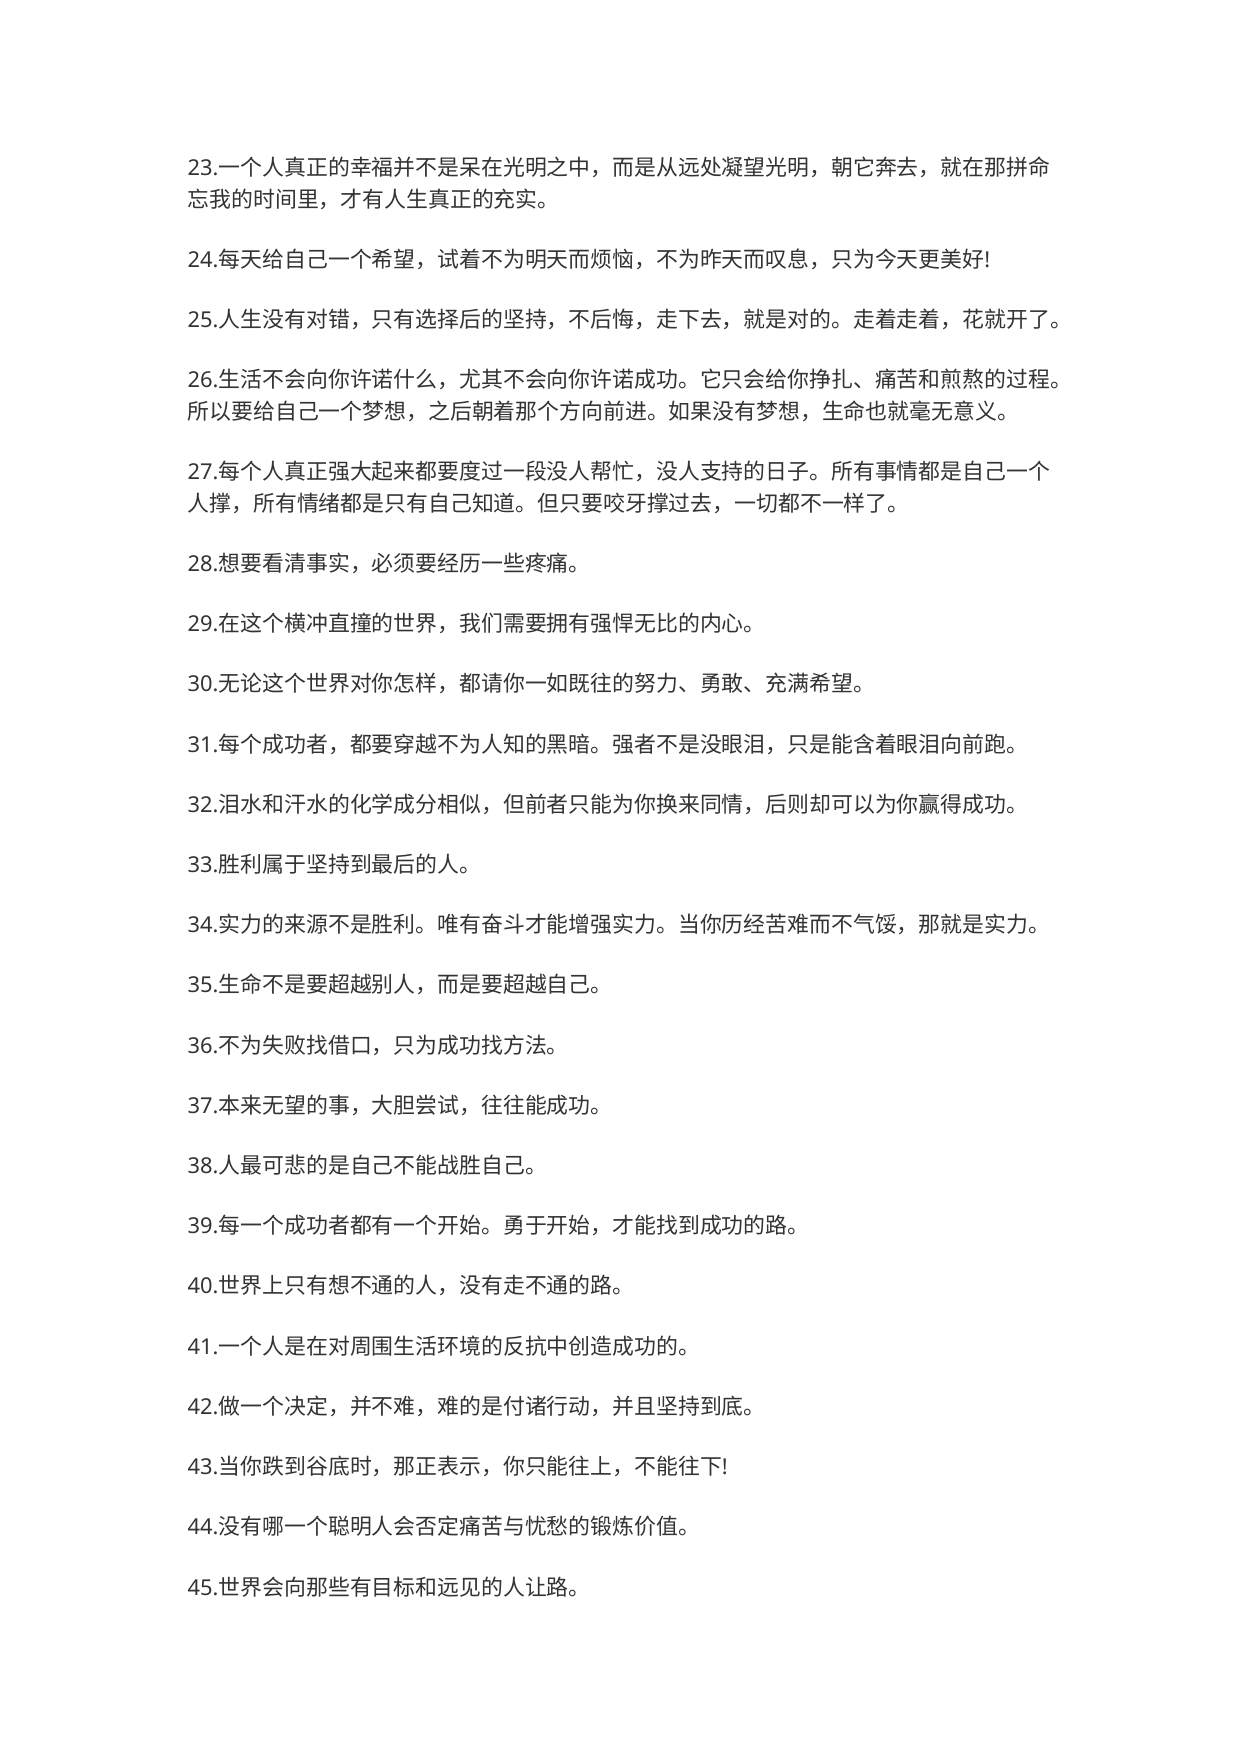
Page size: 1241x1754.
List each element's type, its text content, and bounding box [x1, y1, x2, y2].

text 42.做一个决定，并不难，难的是付诸行动，并且坚持到底。 [187, 1389, 1053, 1421]
text 26.生活不会向你许诺什么，尤其不会向你许诺成功。它只会给你挣扎、痛苦和煎熬的过程。所以要给自己一个梦想，之后朝着那个方向前进。如果没有梦想，生命也就毫无意义。 [187, 362, 1053, 426]
text 39.每一个成功者都有一个开始。勇于开始，才能找到成功的路。 [187, 1208, 1053, 1240]
text 45.世界会向那些有目标和远见的人让路。 [187, 1569, 1053, 1601]
text 40.世界上只有想不通的人，没有走不通的路。 [187, 1268, 1053, 1300]
text 29.在这个横冲直撞的世界，我们需要拥有强悍无比的内心。 [187, 606, 1053, 638]
text 38.人最可悲的是自己不能战胜自己。 [187, 1148, 1053, 1180]
text 32.泪水和汗水的化学成分相似，但前者只能为你换来同情，后则却可以为你赢得成功。 [187, 787, 1053, 819]
text 37.本来无望的事，大胆尝试，往往能成功。 [187, 1088, 1053, 1120]
text 43.当你跌到谷底时，那正表示，你只能往上，不能往下! [187, 1449, 1053, 1481]
text 28.想要看清事实，必须要经历一些疼痛。 [187, 546, 1053, 578]
text 27.每个人真正强大起来都要度过一段没人帮忙，没人支持的日子。所有事情都是自己一个人撑，所有情绪都是只有自己知道。但只要咬牙撑过去，一切都不一样了。 [187, 454, 1053, 518]
text 33.胜利属于坚持到最后的人。 [187, 847, 1053, 879]
text 44.没有哪一个聪明人会否定痛苦与忧愁的锻炼价值。 [187, 1509, 1053, 1541]
text 30.无论这个世界对你怎样，都请你一如既往的努力、勇敢、充满希望。 [187, 666, 1053, 698]
text 31.每个成功者，都要穿越不为人知的黑暗。强者不是没眼泪，只是能含着眼泪向前跑。 [187, 727, 1053, 758]
text 35.生命不是要超越别人，而是要超越自己。 [187, 967, 1053, 999]
text 41.一个人是在对周围生活环境的反抗中创造成功的。 [187, 1329, 1053, 1361]
text 36.不为失败找借口，只为成功找方法。 [187, 1028, 1053, 1059]
text 25.人生没有对错，只有选择后的坚持，不后悔，走下去，就是对的。走着走着，花就开了。 [187, 302, 1053, 334]
text 23.一个人真正的幸福并不是呆在光明之中，而是从远处凝望光明，朝它奔去，就在那拼命忘我的时间里，才有人生真正的充实。 [187, 150, 1053, 213]
text 34.实力的来源不是胜利。唯有奋斗才能增强实力。当你历经苦难而不气馁，那就是实力。 [187, 907, 1053, 939]
text 24.每天给自己一个希望，试着不为明天而烦恼，不为昨天而叹息，只为今天更美好! [187, 242, 1053, 274]
